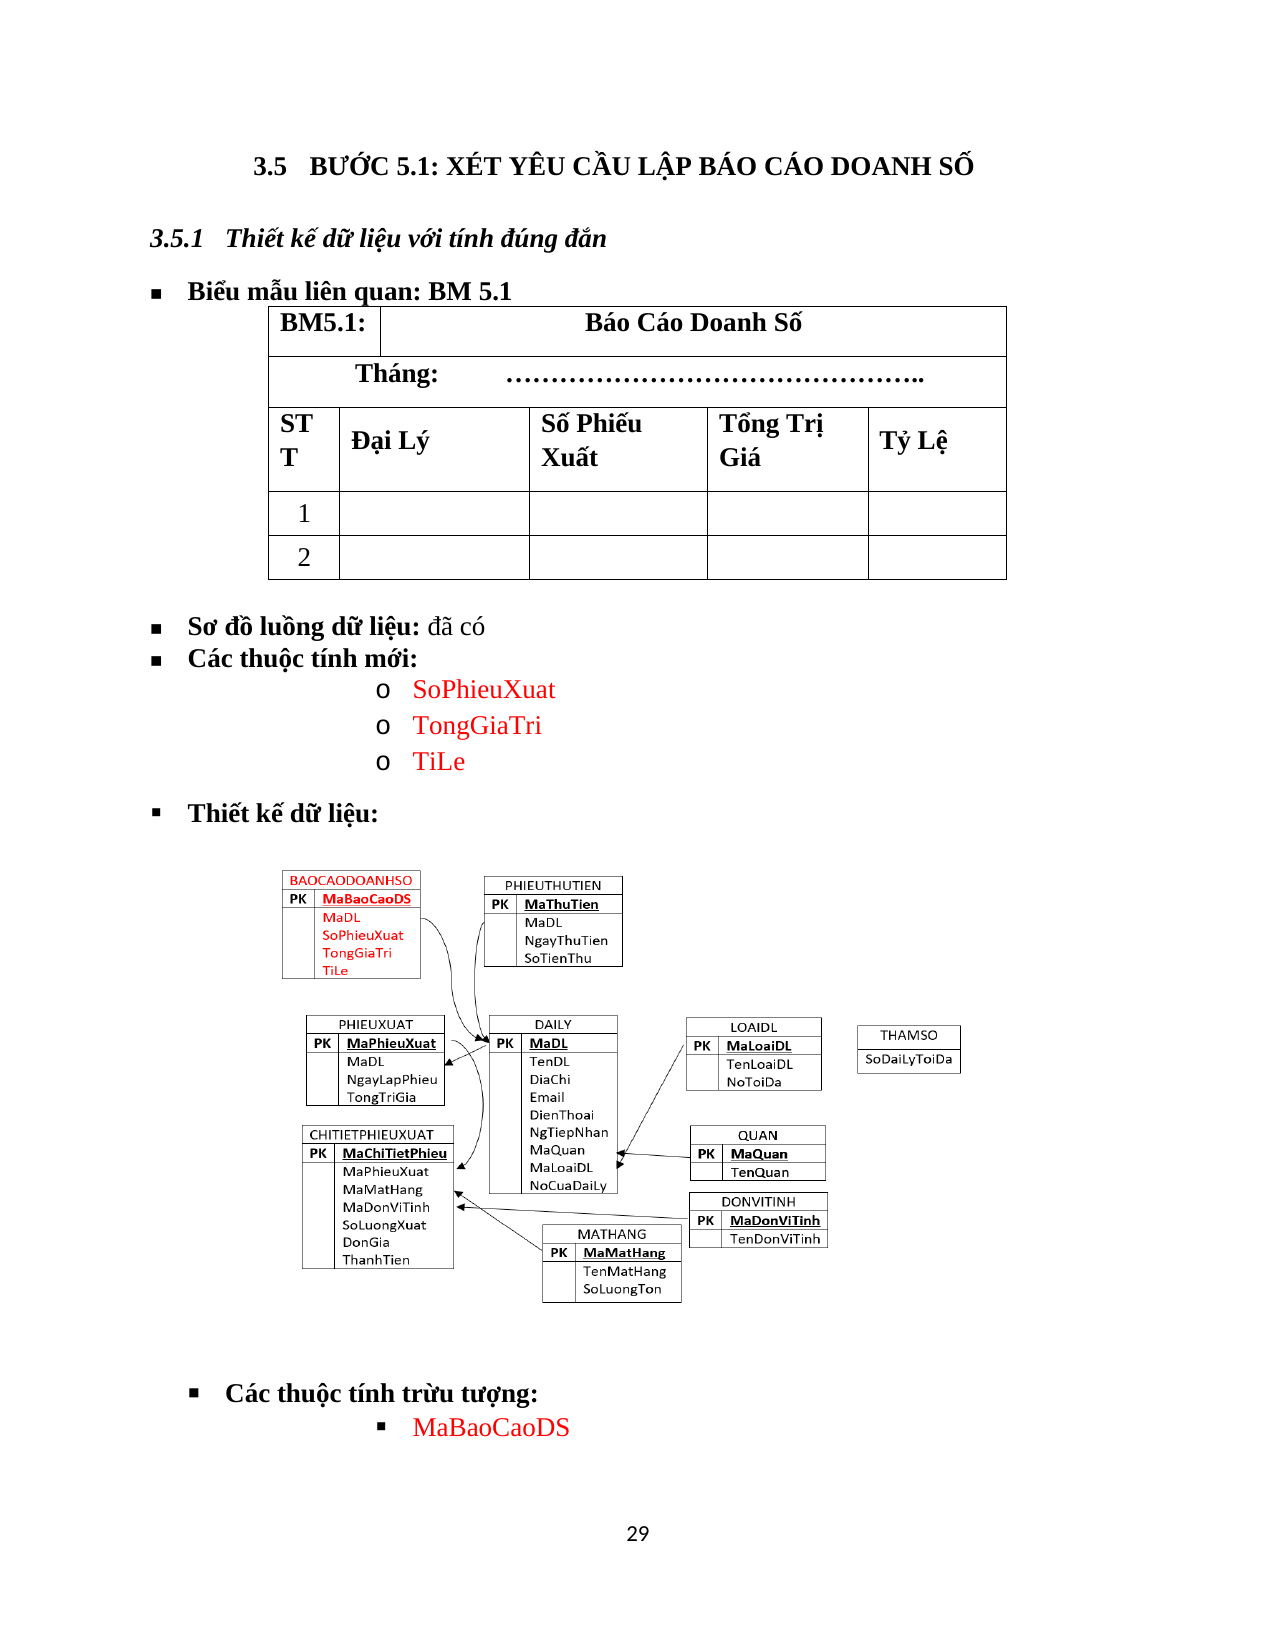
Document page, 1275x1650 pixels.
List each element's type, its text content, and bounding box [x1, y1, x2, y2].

table_cell Tổng Trị Giá [708, 408, 868, 491]
table_cell [869, 536, 1006, 579]
text Các thuộc tính mới: [150, 642, 1125, 673]
table_cell Tháng: ……………………………………….. [269, 357, 1006, 407]
table_cell [530, 492, 707, 535]
table_cell 1 [269, 492, 339, 535]
subtitle Thiết kế dữ liệu với tính đúng đắn [150, 222, 1125, 253]
table_cell [869, 492, 1006, 535]
table_cell [708, 536, 868, 579]
list TiLe [375, 745, 1125, 778]
table_cell [530, 536, 707, 579]
text Sơ đồ luồng dữ liệu: đã có [150, 611, 1125, 642]
list Thiết kế dữ liệu: [150, 798, 1125, 829]
text Biểu mẫu liên quan: BM 5.1 [150, 274, 1125, 306]
list SoPhieuXuat [375, 673, 1125, 706]
list TongGiaTri [375, 709, 1125, 742]
list Các thuộc tính trừu tượng: [187, 1377, 1125, 1409]
table_cell Số Phiếu Xuất [530, 408, 707, 491]
table_cell STT [269, 408, 339, 491]
table_cell Đại Lý [340, 408, 529, 491]
table_header Báo Cáo Doanh Số [381, 307, 1006, 356]
table_cell [340, 492, 529, 535]
picture [272, 861, 969, 1309]
table_cell [340, 536, 529, 579]
subtitle BƯỚC 5.1: XÉT YÊU CẦU LẬP BÁO CÁO DOANH SỐ [253, 150, 1125, 181]
table_cell 2 [269, 536, 339, 579]
table_cell [708, 492, 868, 535]
table_cell Tỷ Lệ [869, 408, 1006, 491]
table_header BM5.1: [269, 307, 380, 356]
list MaBaoCaoDS [375, 1411, 1125, 1442]
